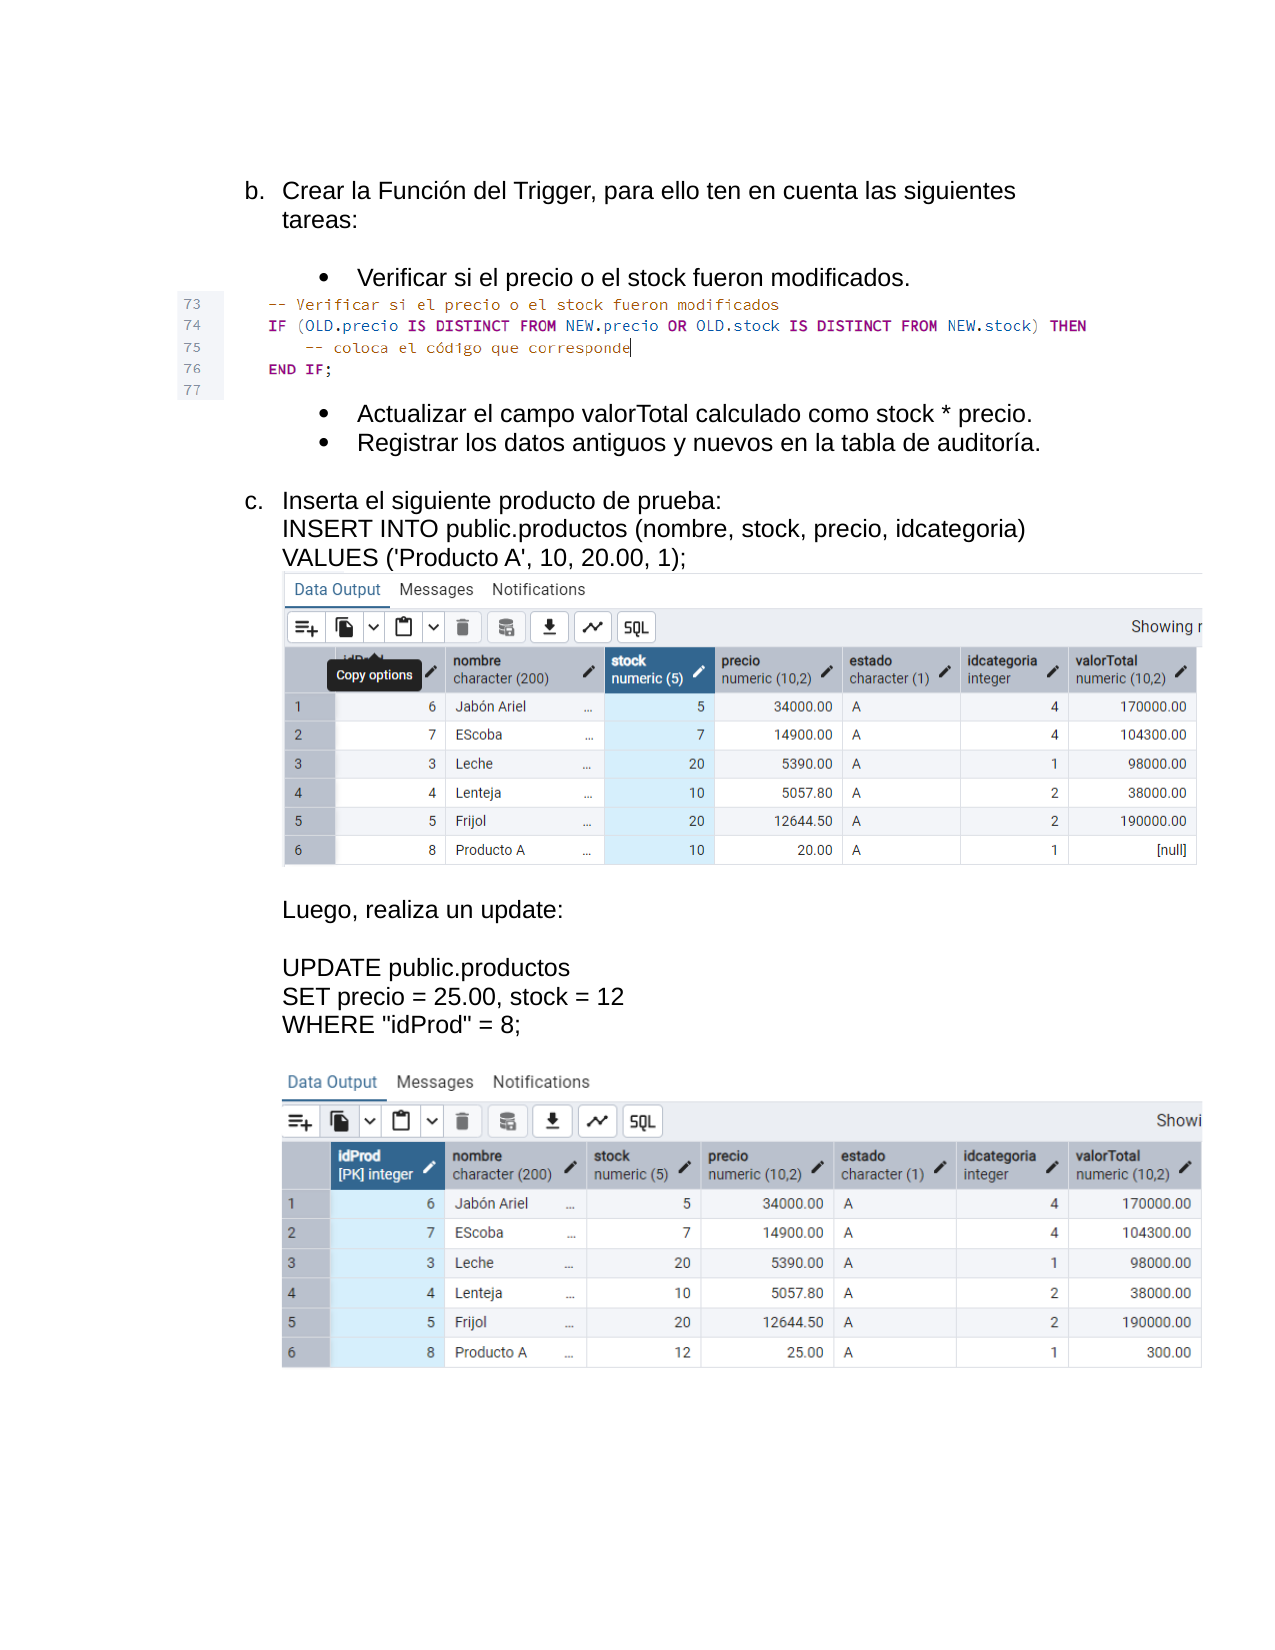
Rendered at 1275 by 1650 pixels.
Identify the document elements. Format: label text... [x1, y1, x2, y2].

picture [177, 291, 1098, 400]
list Inserta el siguiente producto de prueba: [244, 486, 1098, 514]
list Luego, realiza un update: [282, 895, 1098, 924]
picture [281, 571, 1203, 867]
list Crear la Función del Trigger, para ello ten en cuenta las siguientes tareas: [244, 176, 1098, 234]
list Verificar si el precio o el stock fueron modificados. [319, 263, 1098, 291]
list UPDATE public.productos [282, 953, 1098, 981]
list VALUES ('Producto A', 10, 20.00, 1); [282, 543, 1098, 571]
list WHERE "idProd" = 8; [282, 1010, 1098, 1039]
picture [281, 1067, 1203, 1370]
list INSERT INTO public.productos (nombre, stock, precio, idcategoria) [282, 514, 1098, 543]
list Actualizar el campo valorTotal calculado como stock * precio. [319, 400, 1098, 428]
list Registrar los datos antiguos y nuevos en la tabla de auditoría. [319, 428, 1098, 457]
list SET precio = 25.00, stock = 12 [282, 981, 1098, 1010]
